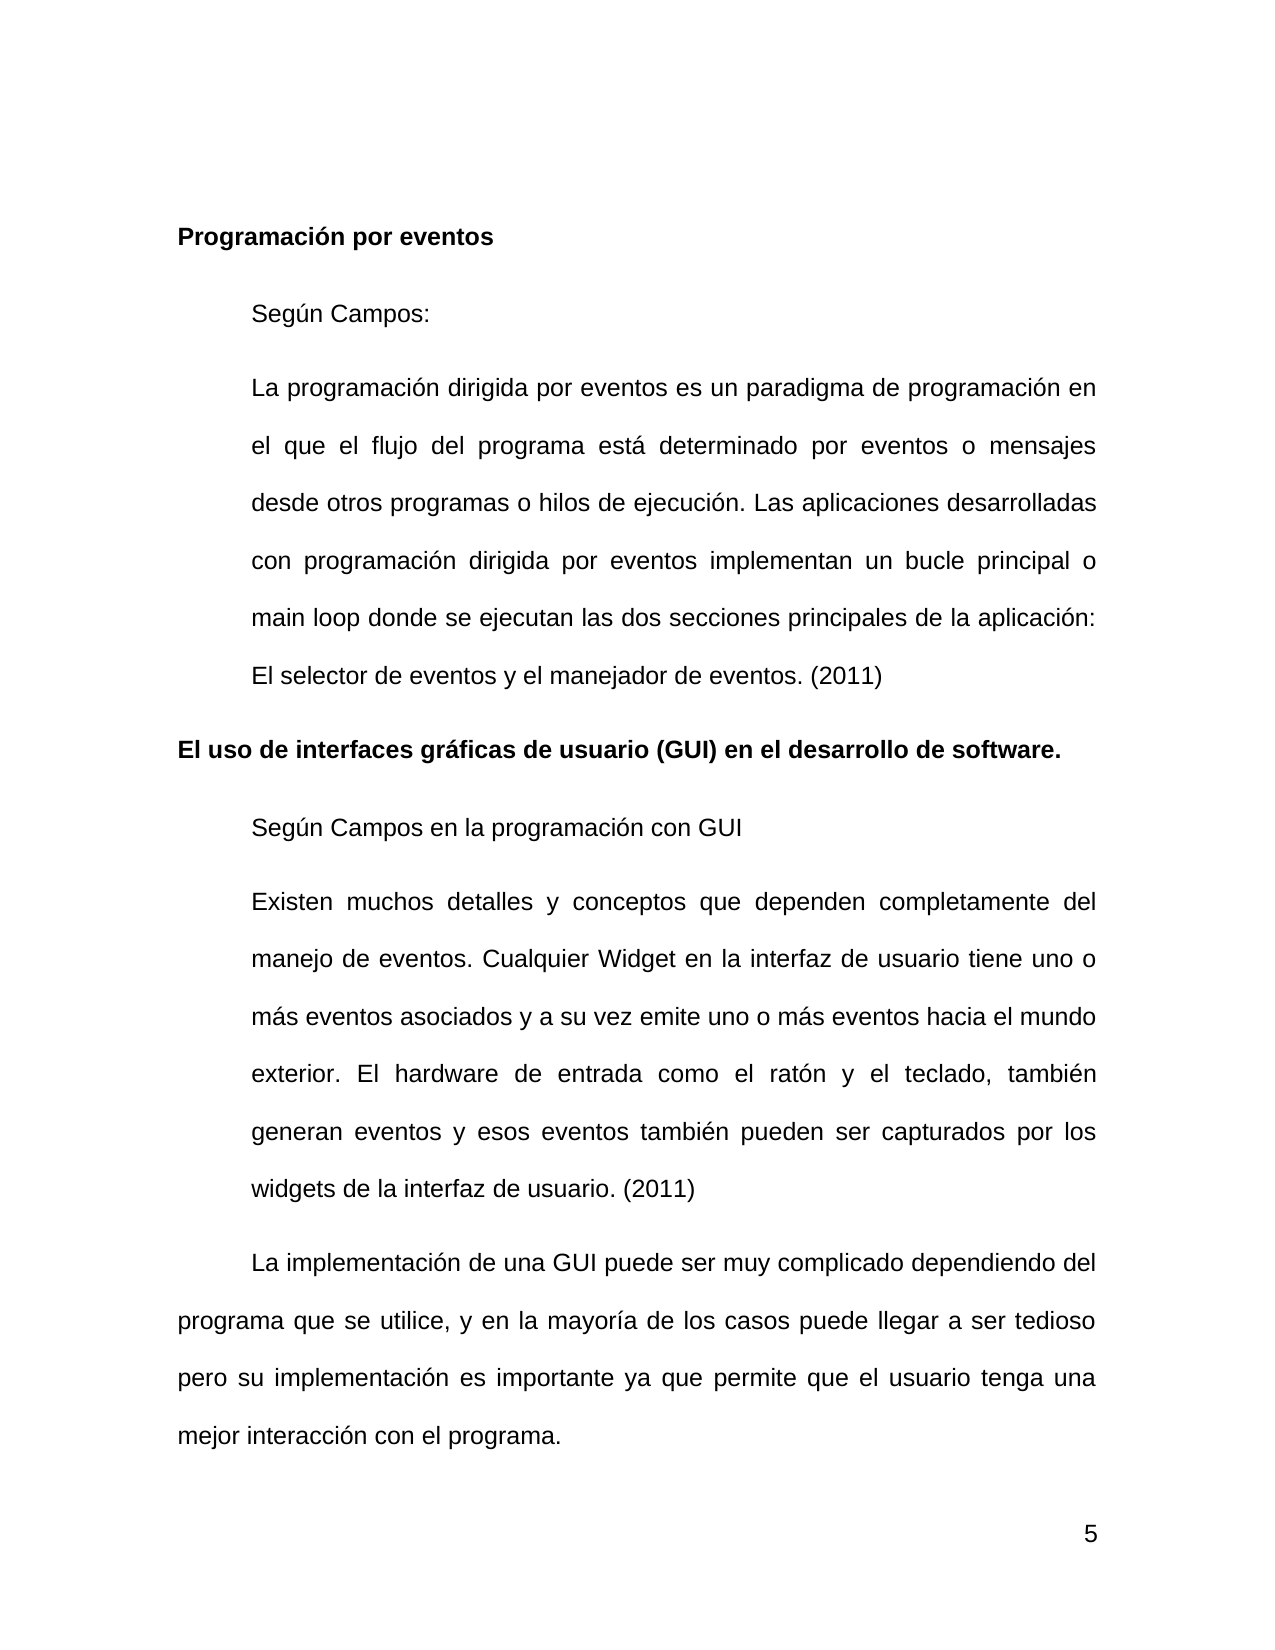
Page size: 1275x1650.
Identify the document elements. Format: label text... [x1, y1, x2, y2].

subtitle El uso de interfaces gráficas de usuario (GUI) en el desarrollo de software. [177, 735, 1098, 764]
text Existen muchos detalles y conceptos que dependen completamente del manejo de eventos. Cualquier Widget en la interfaz de usuario tiene uno o más eventos asociados y a su vez emite uno o más eventos hacia el mundo exterior. El hardware de entrada como el ratón y el teclado, también generan eventos y esos eventos también pueden ser capturados por los widgets de la interfaz de usuario. (2011) [251, 887, 1098, 1203]
text Según Campos en la programación con GUI [177, 813, 1098, 841]
text Según Campos: [177, 299, 1098, 328]
text La implementación de una GUI puede ser muy complicado dependiendo del programa que se utilice, y en la mayoría de los casos puede llegar a ser tedioso pero su implementación es importante ya que permite que el usuario tenga una mejor interacción con el programa. [177, 1248, 1098, 1450]
subtitle Programación por eventos [177, 222, 1098, 251]
text La programación dirigida por eventos es un paradigma de programación en el que el flujo del programa está determinado por eventos o mensajes desde otros programas o hilos de ejecución. Las aplicaciones desarrolladas con programación dirigida por eventos implementan un bucle principal o main loop donde se ejecutan las dos secciones principales de la aplicación: El selector de eventos y el manejador de eventos. (2011) [251, 373, 1098, 690]
